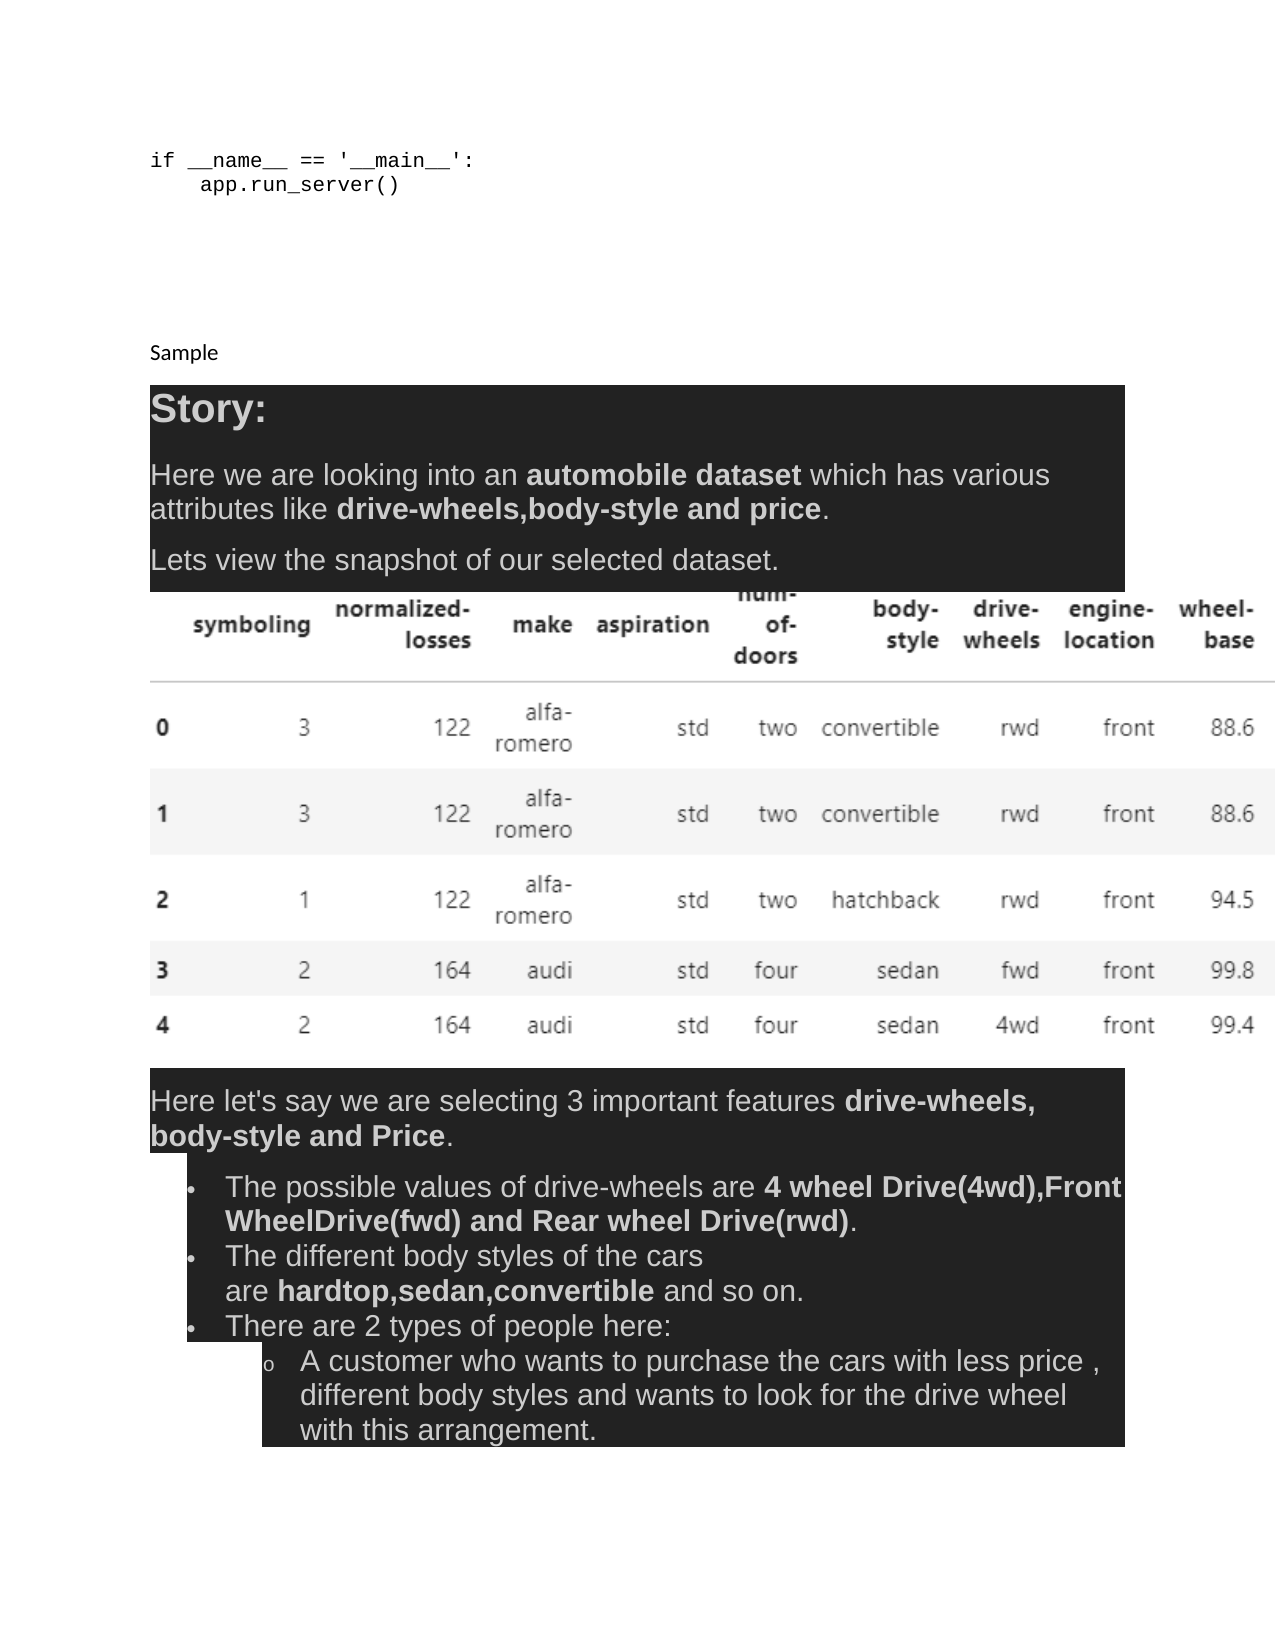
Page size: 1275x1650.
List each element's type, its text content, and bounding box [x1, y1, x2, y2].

text Lets view the snapshot of our selected dataset. [150, 542, 1125, 577]
text app.run_server() [150, 174, 1125, 197]
text Sample [150, 338, 1125, 366]
list A customer who wants to purchase the cars with less price , different body styles and wants to look for the drive wheel with this arrangement. [262, 1342, 1125, 1447]
subtitle Story: [150, 385, 1125, 432]
list There are 2 types of people here: [187, 1308, 1125, 1342]
text Here let's say we are selecting 3 important features drive-wheels, body-style and Price. [150, 1083, 1125, 1153]
list The possible values of drive-wheels are 4 wheel Drive(4wd),Front WheelDrive(fwd) and Rear wheel Drive(rwd). [187, 1168, 1125, 1238]
text Here we are looking into an automobile dataset which has various attributes like drive-wheels,body-style and price. [150, 457, 1125, 526]
list The different body styles of the cars are hardtop,sedan,convertible and so on. [187, 1238, 1125, 1308]
text if __name__ == '__main__': [150, 150, 1125, 174]
picture [150, 592, 1275, 1068]
